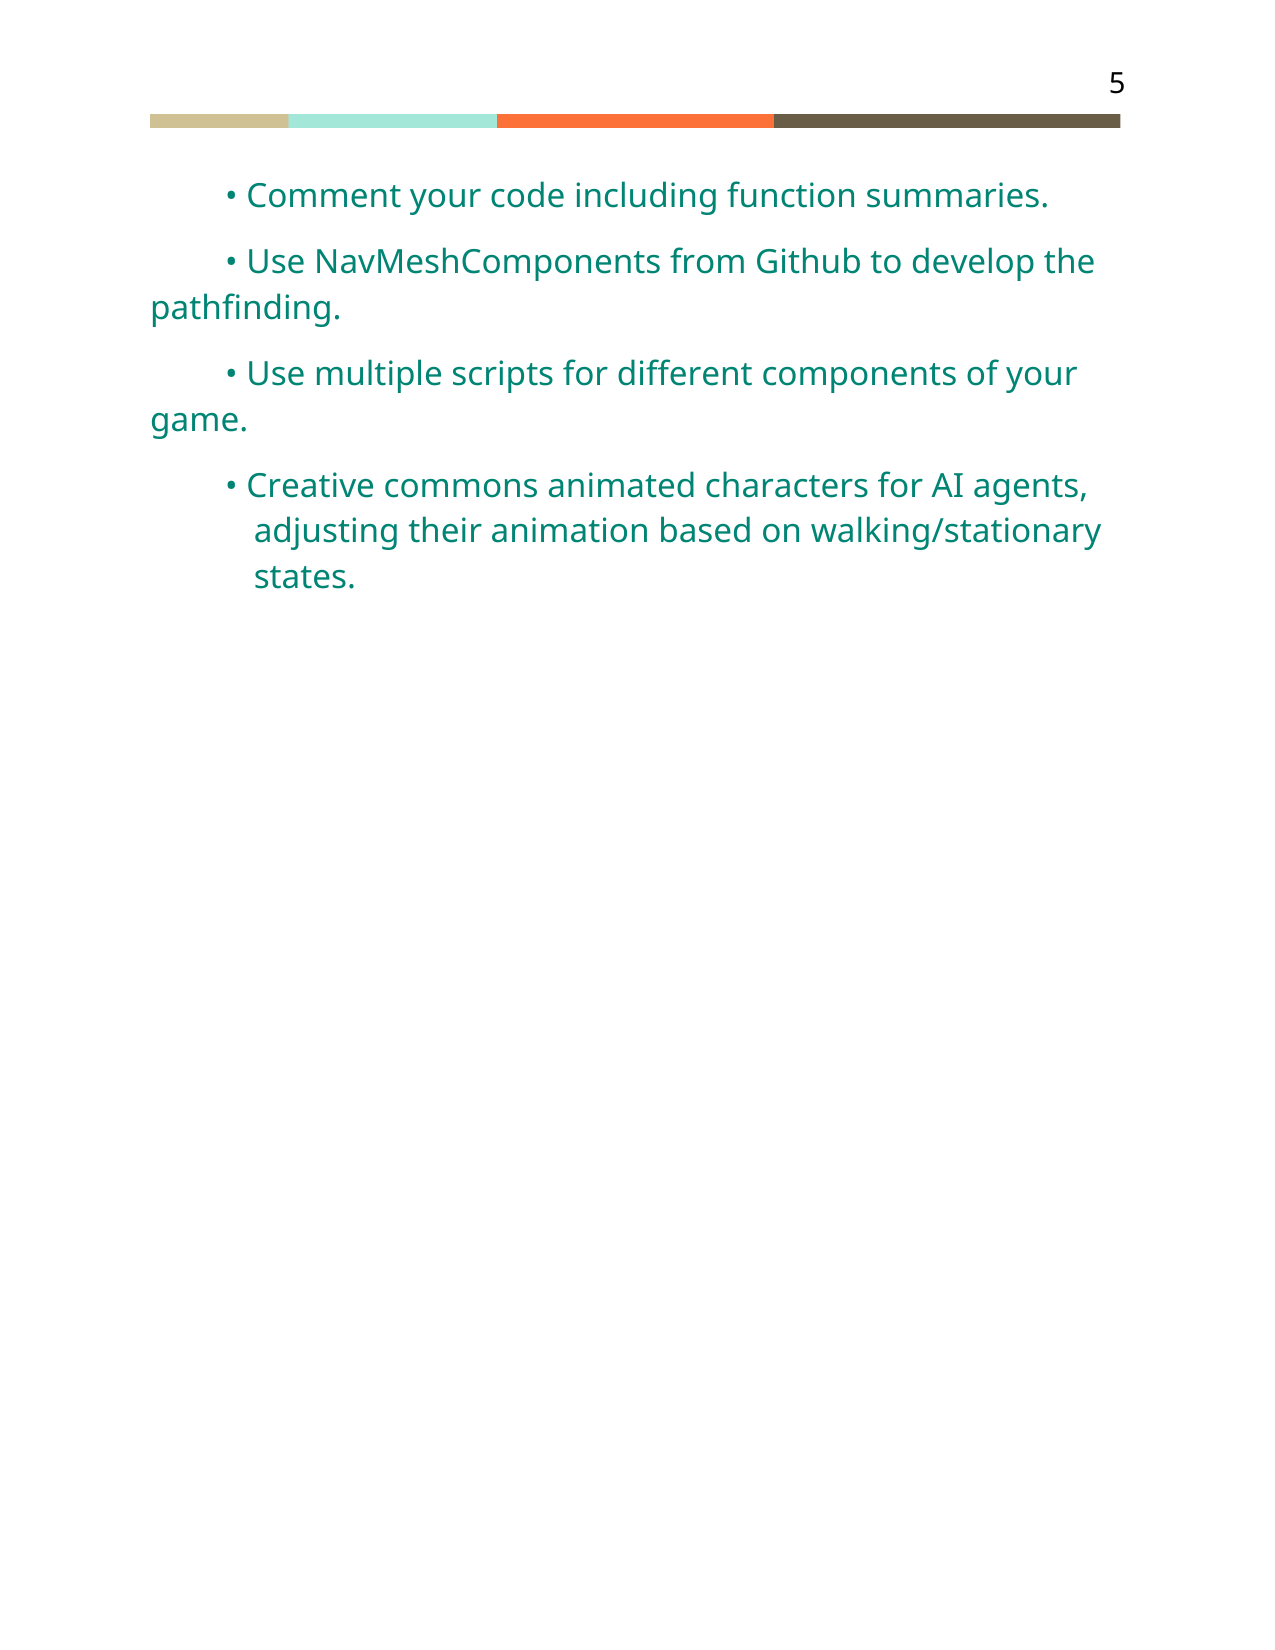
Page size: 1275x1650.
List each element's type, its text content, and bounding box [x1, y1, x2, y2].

subtitle • Creative commons animated characters for AI agents, adjusting their animation based on walking/stationary states. [225, 462, 1125, 598]
subtitle • Use NavMeshComponents from Github to develop the pathfinding. [150, 238, 1125, 329]
subtitle • Use multiple scripts for different components of your game. [150, 350, 1125, 441]
subtitle • Comment your code including function summaries. [150, 172, 1125, 217]
picture [150, 114, 1121, 128]
